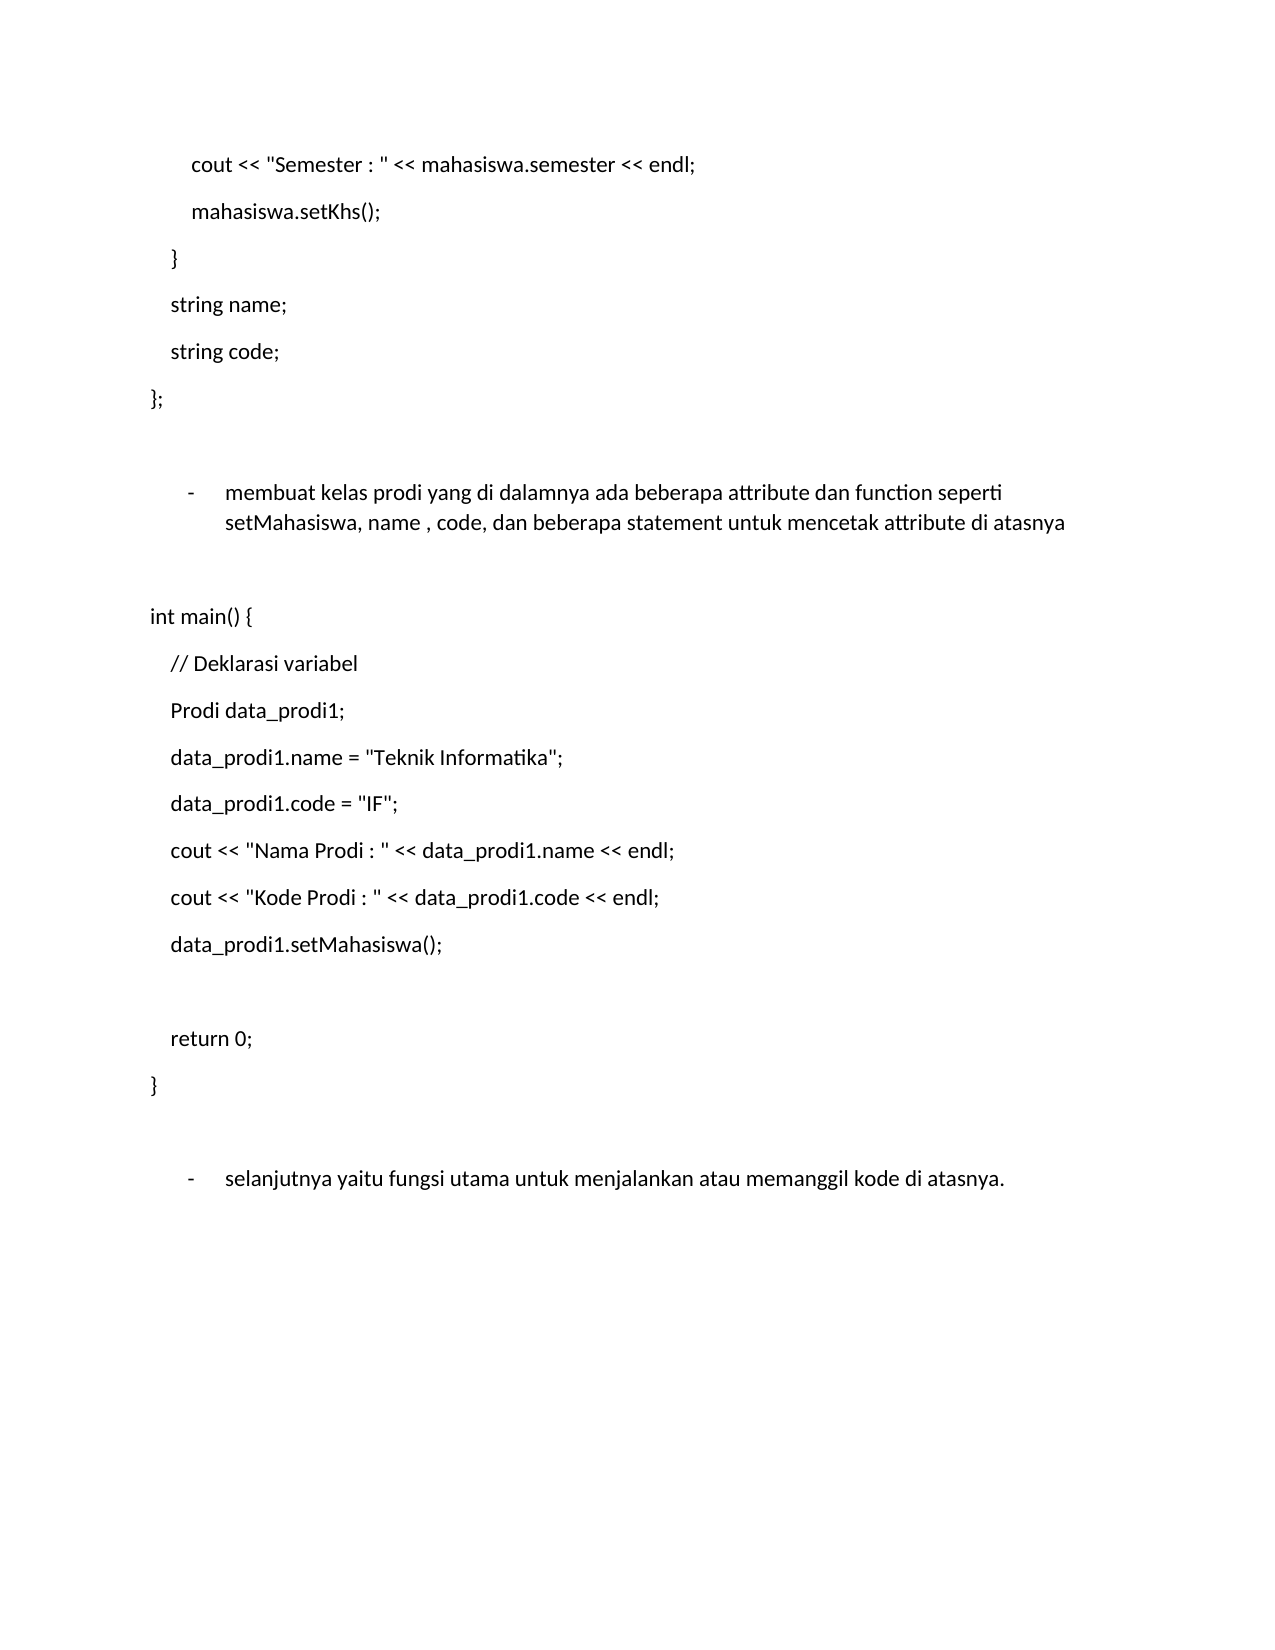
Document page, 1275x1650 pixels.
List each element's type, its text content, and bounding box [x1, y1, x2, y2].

text int main() { [150, 602, 1125, 630]
text Prodi data_prodi1; [150, 696, 1125, 724]
text mahasiswa.setKhs(); [150, 197, 1125, 225]
text data_prodi1.setMahasiswa(); [150, 930, 1125, 958]
text // Deklarasi variabel [150, 649, 1125, 677]
text string code; [150, 337, 1125, 366]
text cout << "Kode Prodi : " << data_prodi1.code << endl; [150, 883, 1125, 911]
text } [150, 244, 1125, 272]
list selanjutnya yaitu fungsi utama untuk menjalankan atau memanggil kode di atasnya. [187, 1164, 1125, 1193]
text cout << "Nama Prodi : " << data_prodi1.name << endl; [150, 836, 1125, 864]
text data_prodi1.name = "Teknik Informatika"; [150, 743, 1125, 771]
text string name; [150, 291, 1125, 319]
text } [150, 1071, 1125, 1099]
text return 0; [150, 1024, 1125, 1052]
text }; [150, 384, 1125, 412]
list membuat kelas prodi yang di dalamnya ada beberapa attribute dan function seperti setMahasiswa, name , code, dan beberapa statement untuk mencetak attribute di atasnya [187, 478, 1125, 536]
text data_prodi1.code = "IF"; [150, 789, 1125, 818]
text cout << "Semester : " << mahasiswa.semester << endl; [150, 150, 1125, 178]
